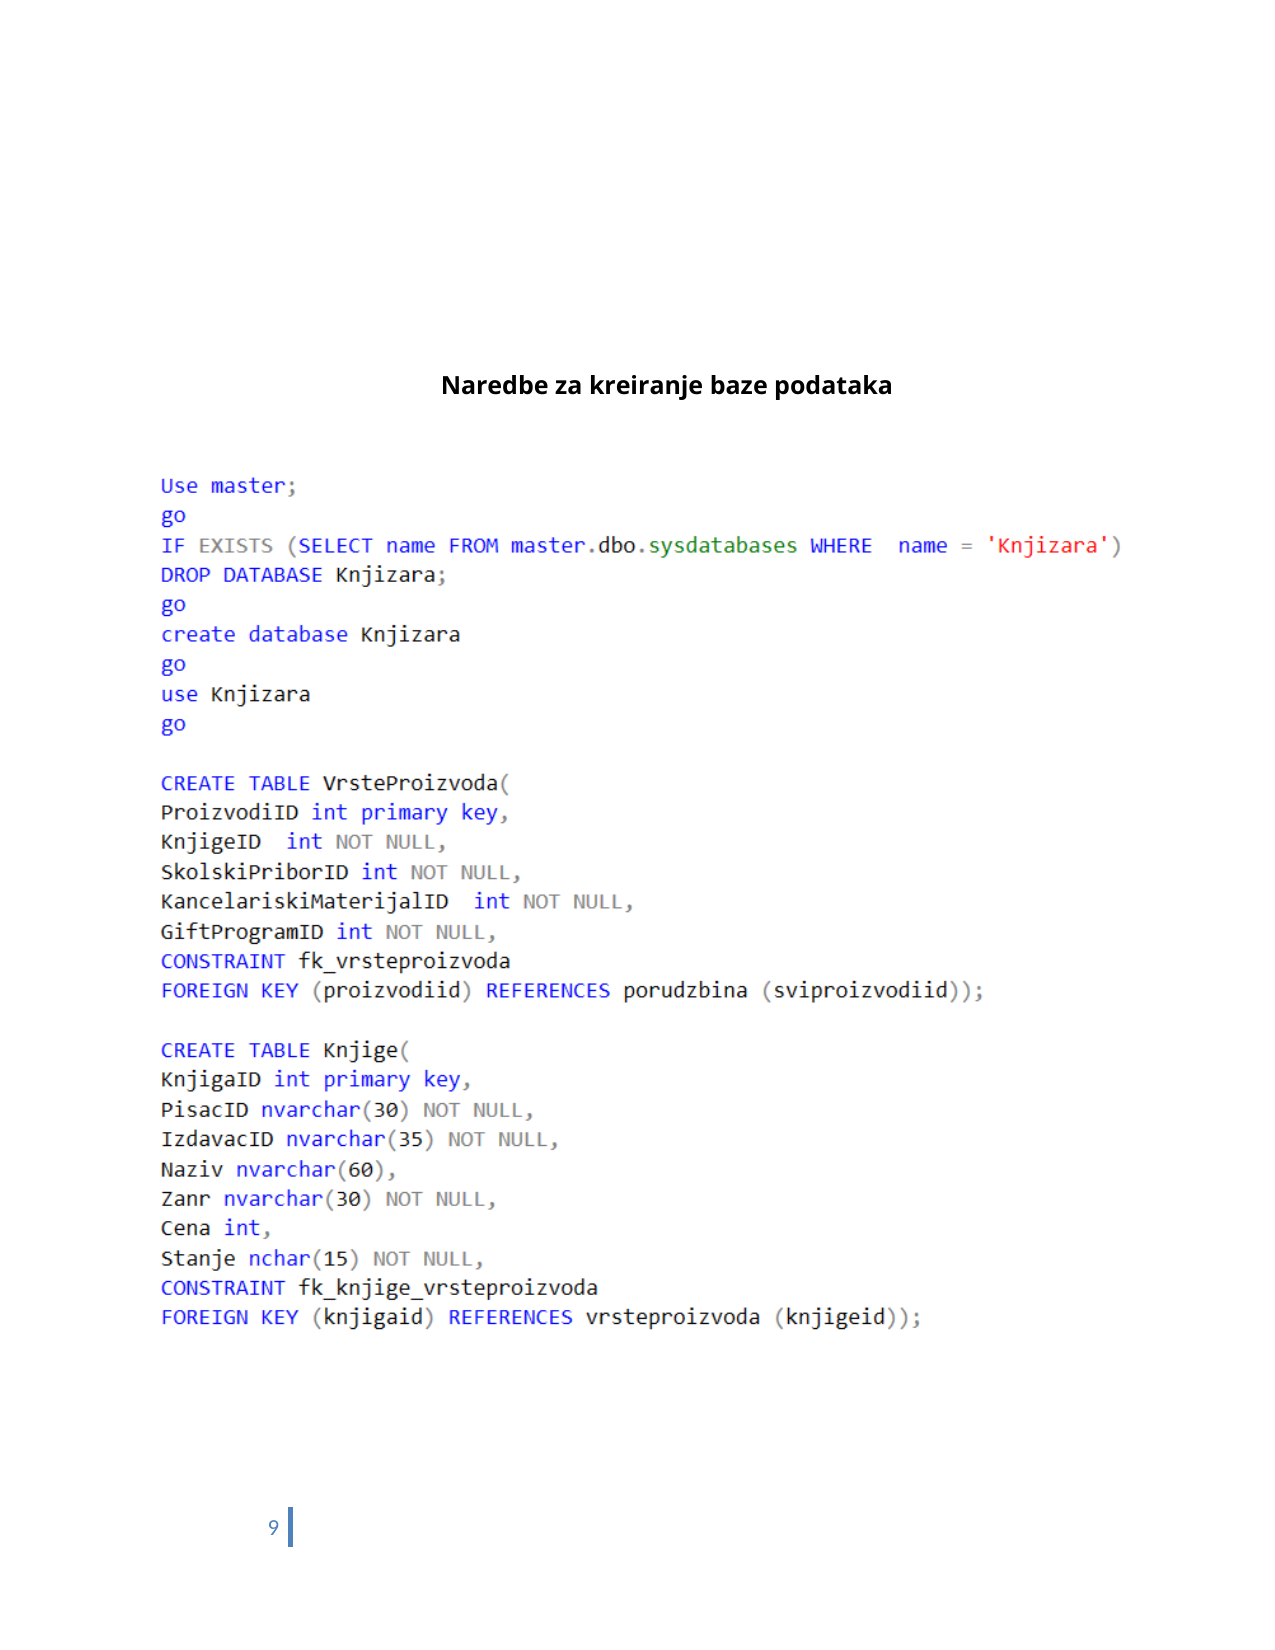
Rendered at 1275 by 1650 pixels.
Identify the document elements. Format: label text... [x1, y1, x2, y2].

text Naredbe za kreiranje baze podataka [147, 368, 1186, 402]
picture [147, 465, 1144, 1356]
